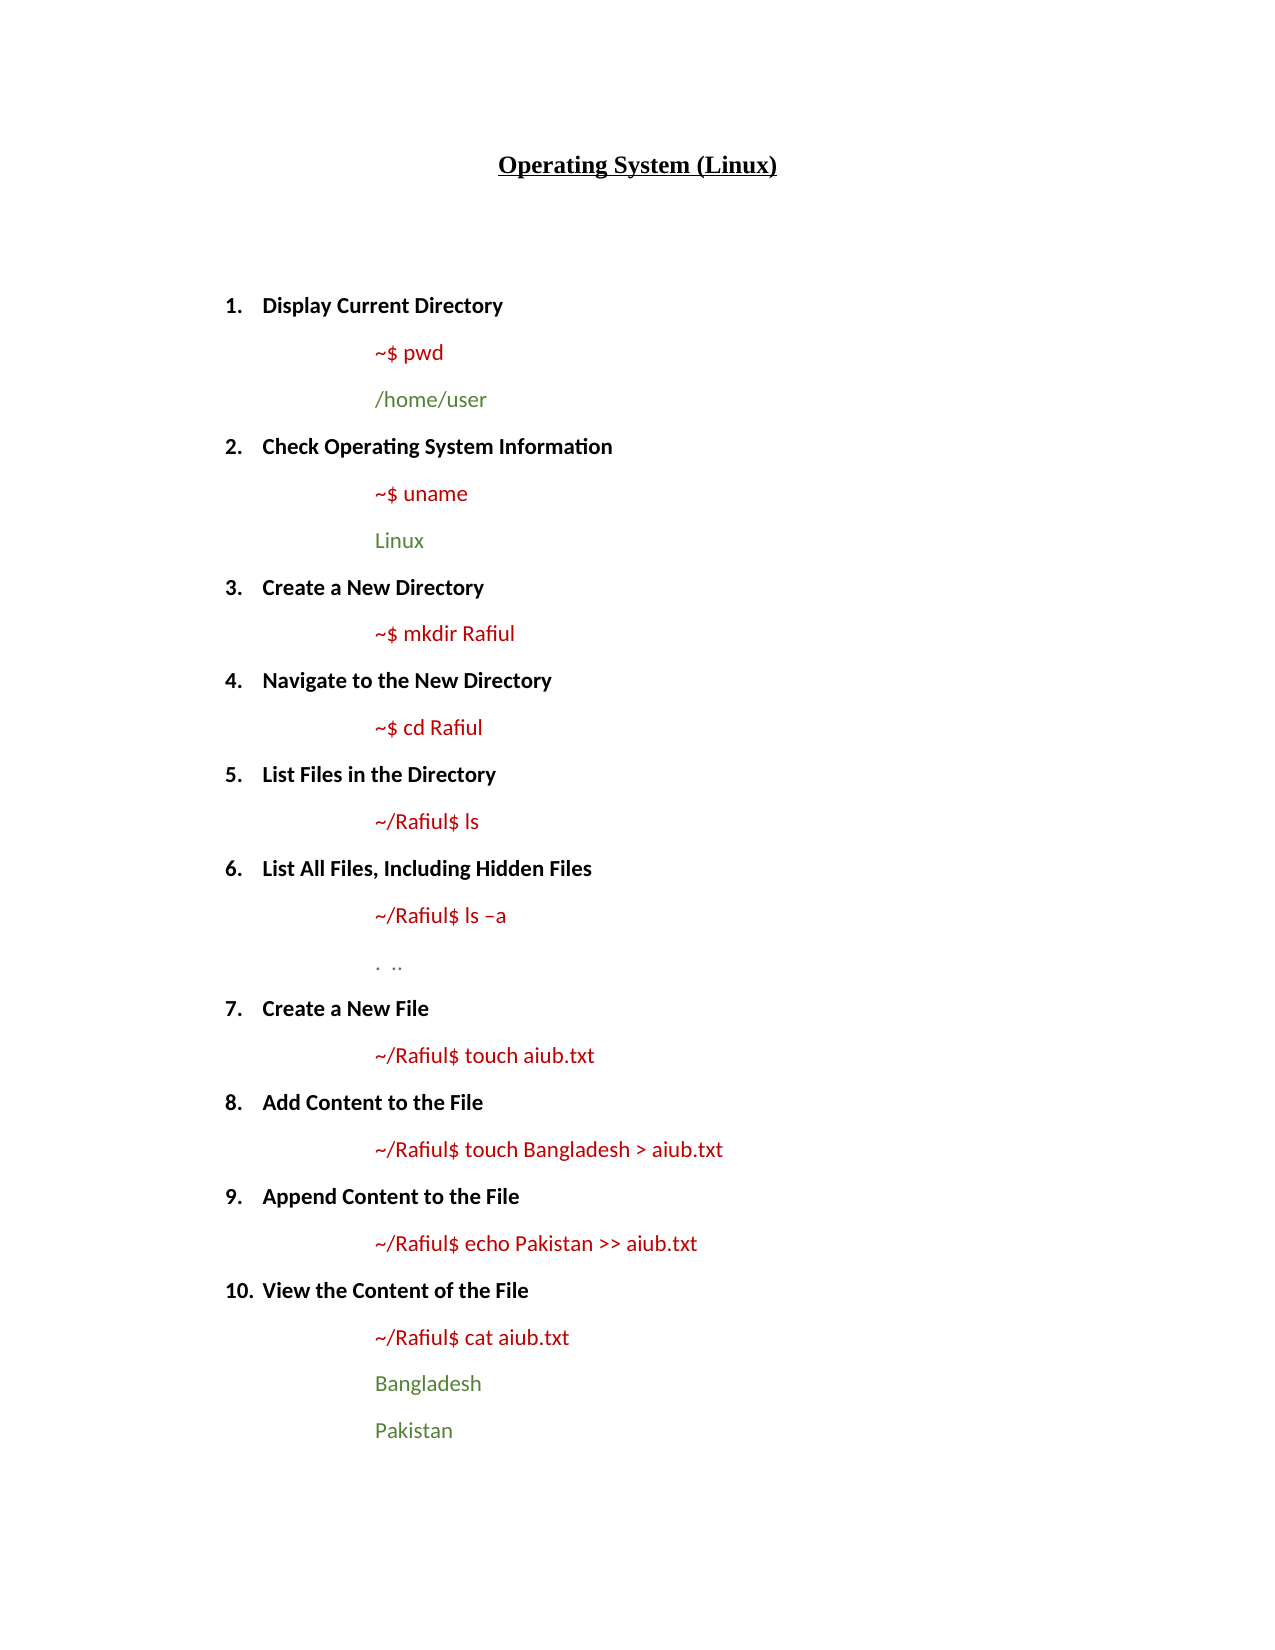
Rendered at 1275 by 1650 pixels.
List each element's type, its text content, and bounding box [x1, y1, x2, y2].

text ~/Rafiul$ ls –a [375, 901, 1125, 929]
list Navigate to the New Directory [225, 666, 1125, 694]
list View the Content of the File [225, 1276, 1125, 1304]
text ~$ uname [375, 479, 1125, 507]
text ~/Rafiul$ touch Bangladesh > aiub.txt [375, 1135, 1125, 1163]
text ~$ cd Rafiul [375, 713, 1125, 741]
text ~$ mkdir Rafiul [375, 619, 1125, 648]
text Pakistan [375, 1416, 1125, 1444]
list Create a New File [225, 994, 1125, 1023]
text ~/Rafiul$ ls [375, 807, 1125, 835]
text ~/Rafiul$ cat aiub.txt [375, 1323, 1125, 1351]
list List All Files, Including Hidden Files [225, 854, 1125, 882]
list Append Content to the File [225, 1182, 1125, 1210]
text ~$ pwd [375, 338, 1125, 366]
text . .. [375, 948, 1125, 976]
text ~/Rafiul$ touch aiub.txt [375, 1041, 1125, 1069]
list Check Operating System Information [225, 432, 1125, 460]
text Bangladesh [375, 1369, 1125, 1398]
text Operating System (Linux) [150, 150, 1125, 179]
list Display Current Directory [225, 291, 1125, 319]
list List Files in the Directory [225, 760, 1125, 788]
list Add Content to the File [225, 1088, 1125, 1116]
text ~/Rafiul$ echo Pakistan >> aiub.txt [375, 1229, 1125, 1257]
text Linux [375, 526, 1125, 554]
text /home/user [375, 385, 1125, 413]
list Create a New Directory [225, 573, 1125, 601]
